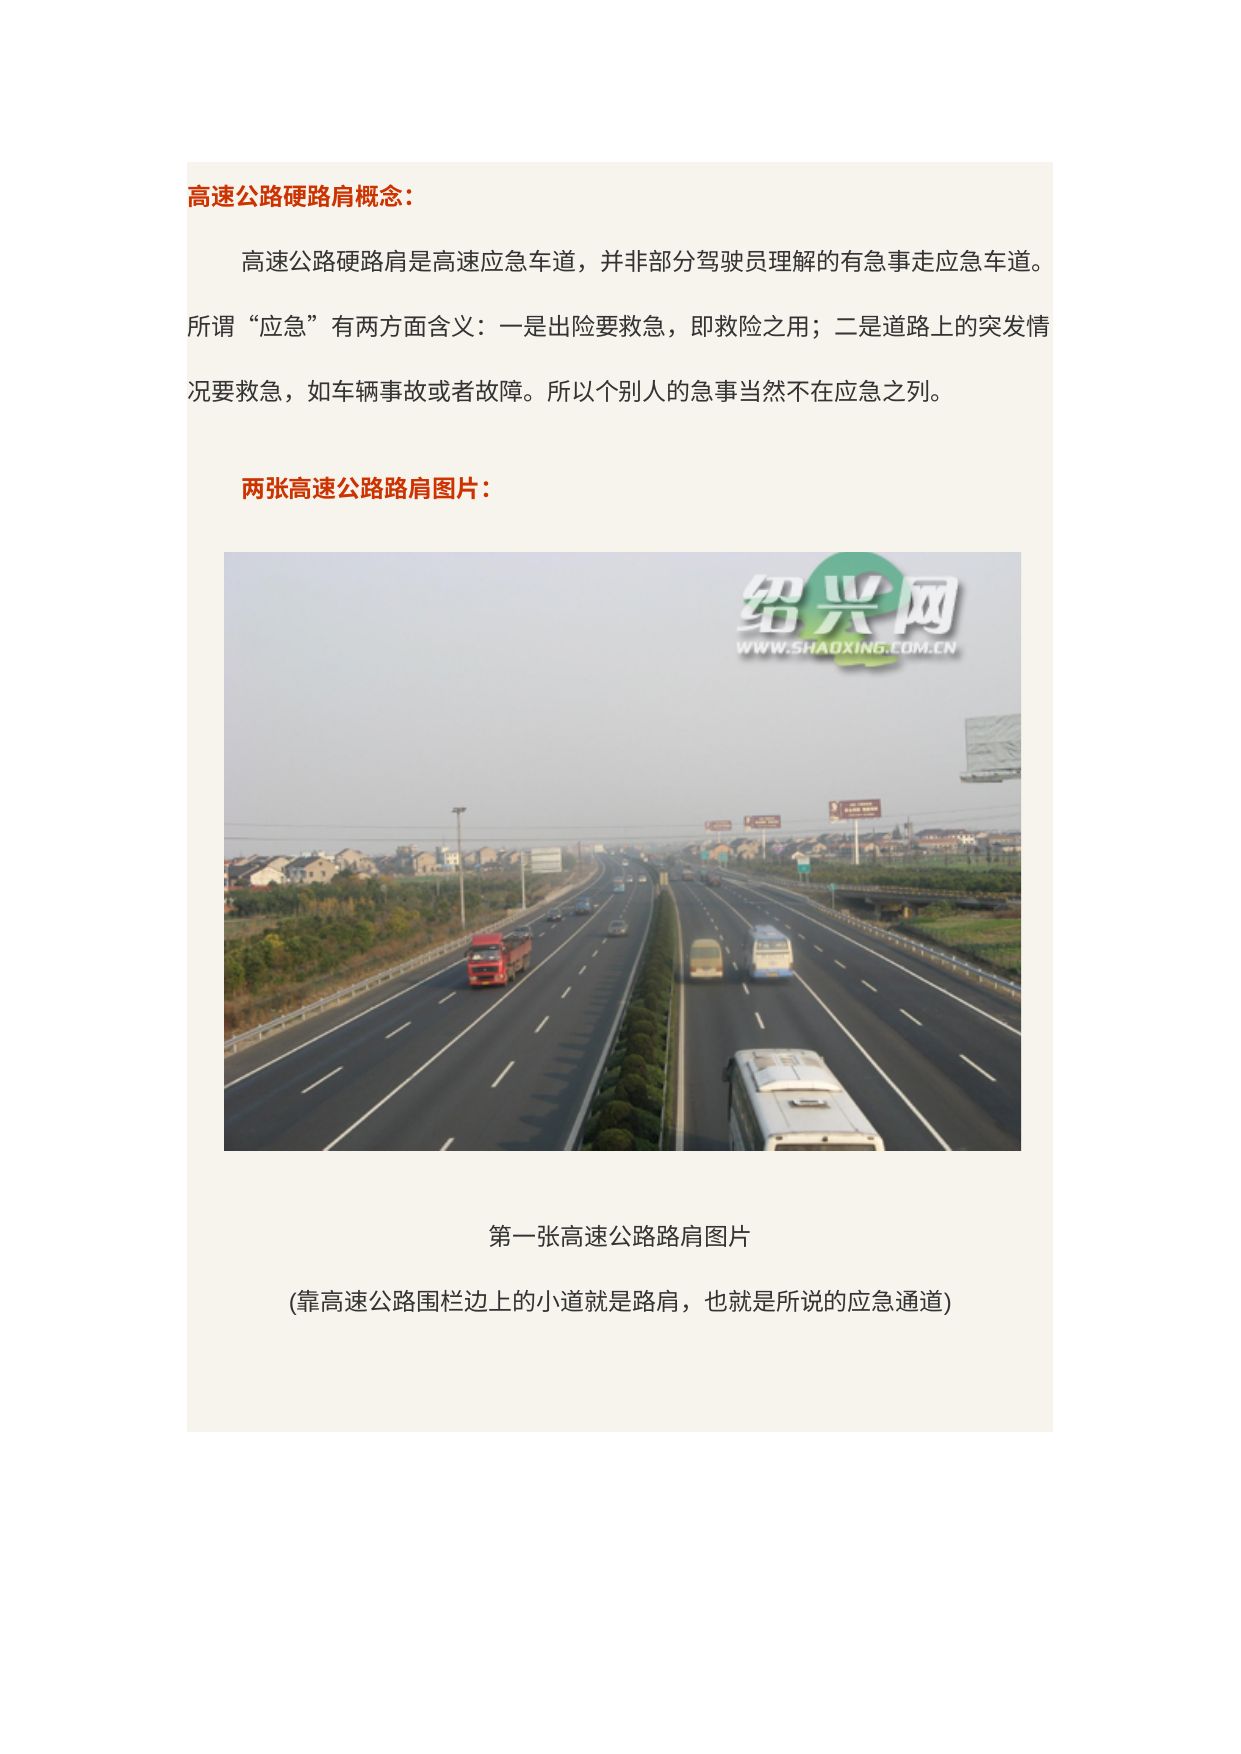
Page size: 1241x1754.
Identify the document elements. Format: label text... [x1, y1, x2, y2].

text 第一张高速公路路肩图片 [187, 1202, 1053, 1267]
text 两张高速公路路肩图片： [187, 454, 1053, 519]
text 高速公路硬路肩是高速应急车道，并非部分驾驶员理解的有急事走应急车道。所谓“应急”有两方面含义：一是出险要救急，即救险之用；二是道路上的突发情况要救急，如车辆事故或者故障。所以个别人的急事当然不在应急之列。 [187, 227, 1053, 454]
text 高速公路硬路肩概念： [187, 162, 1053, 227]
text (靠高速公路围栏边上的小道就是路肩，也就是所说的应急通道) [187, 1267, 1053, 1332]
picture [224, 552, 1022, 1151]
